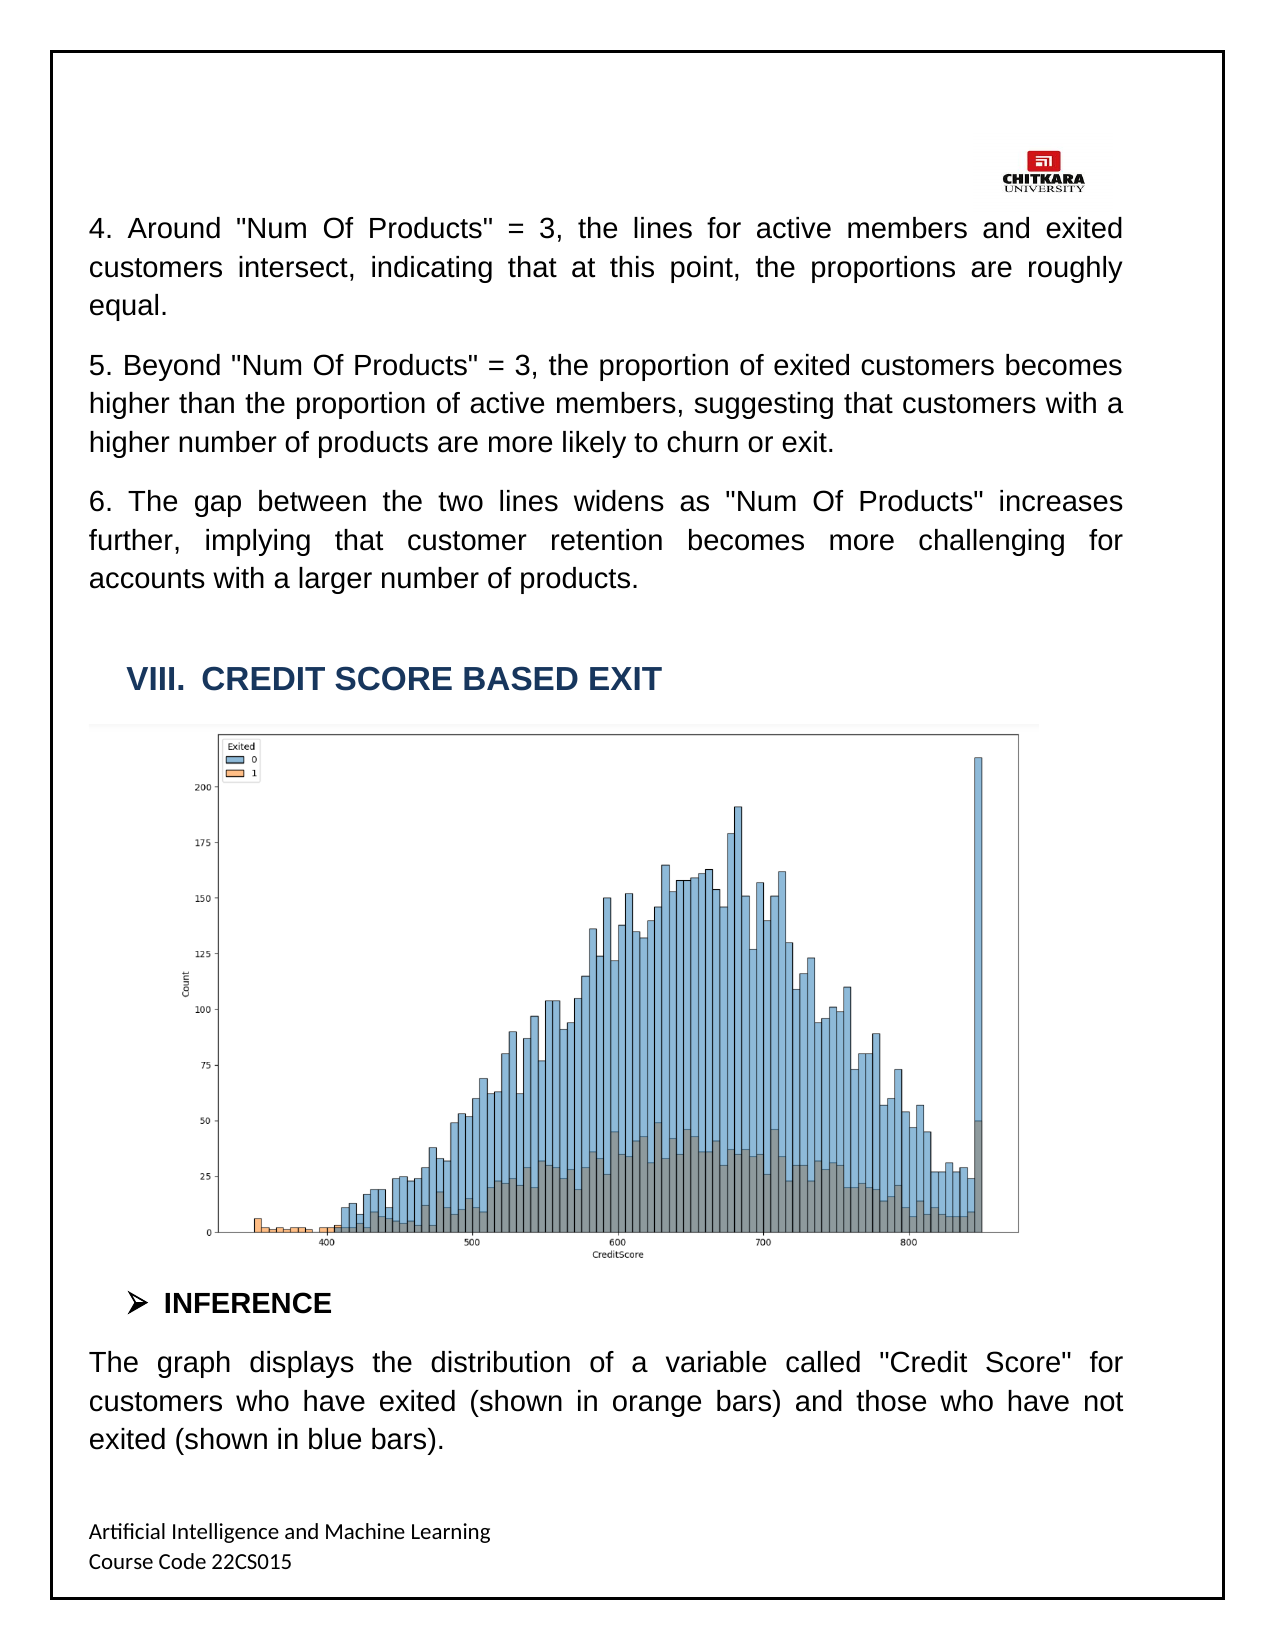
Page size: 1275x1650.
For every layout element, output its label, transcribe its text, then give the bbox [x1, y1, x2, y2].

text 4. Around "Num Of Products" = 3, the lines for active members and exited customers intersect, indicating that at this point, the proportions are roughly equal. [89, 211, 1125, 322]
text The graph displays the distribution of a variable called "Credit Score" for customers who have exited (shown in orange bars) and those who have not exited (shown in blue bars). [89, 1345, 1125, 1456]
list INFERENCE [126, 1286, 1125, 1319]
text 6. The gap between the two lines widens as "Num Of Products" increases further, implying that customer retention becomes more challenging for accounts with a larger number of products. [89, 484, 1125, 595]
picture [973, 131, 1114, 212]
list CREDIT SCORE BASED EXIT [126, 659, 1125, 698]
picture [88, 724, 1039, 1261]
text 5. Beyond "Num Of Products" = 3, the proportion of exited customers becomes higher than the proportion of active members, suggesting that customers with a higher number of products are more likely to churn or exit. [89, 348, 1125, 458]
